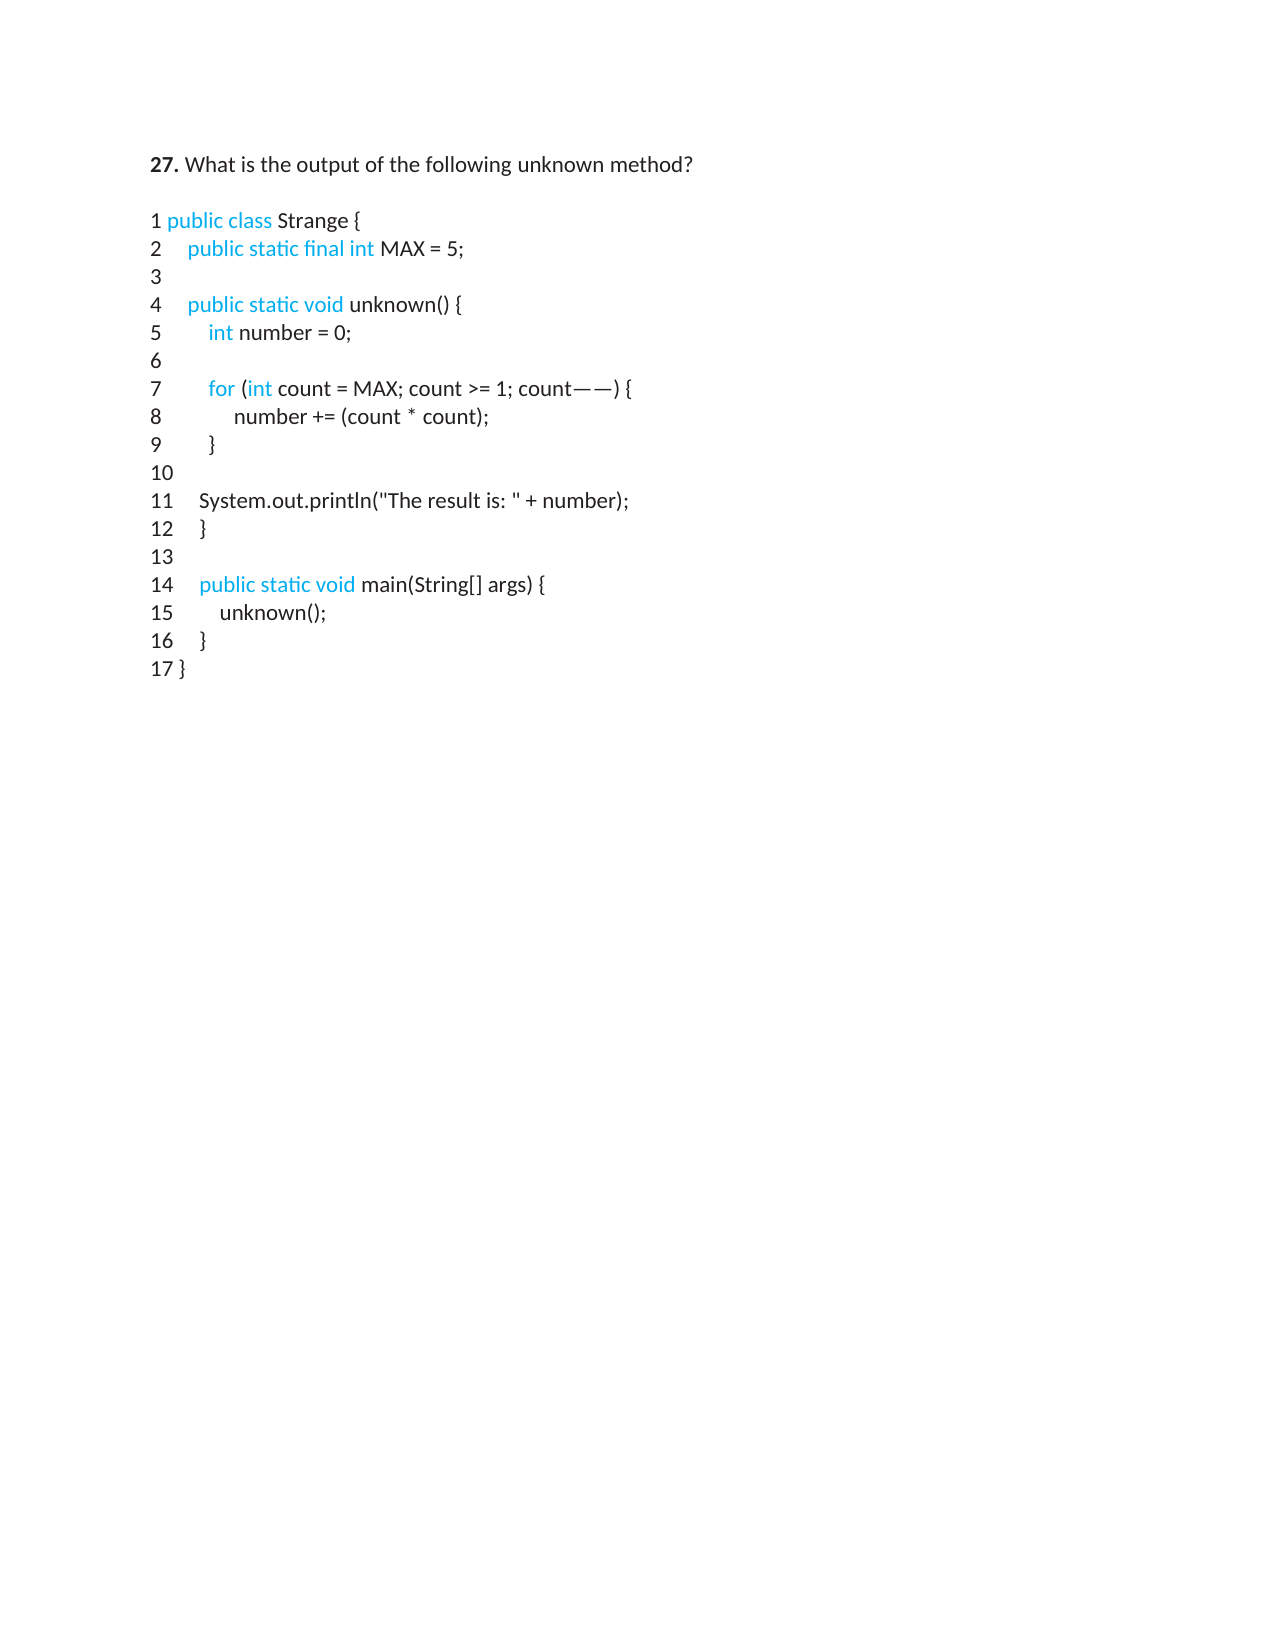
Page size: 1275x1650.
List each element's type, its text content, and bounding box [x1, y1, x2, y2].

text 13 [150, 542, 1125, 570]
text 16 } [150, 626, 1125, 654]
text 1 public class Strange { [150, 206, 1125, 234]
text 4 public static void unknown() { [150, 290, 1125, 318]
text 8 number += (count * count); [150, 402, 1125, 430]
text 11 System.out.println("The result is: " + number); [150, 486, 1125, 514]
text 17 } [150, 654, 1125, 682]
text 12 } [150, 514, 1125, 542]
text 10 [150, 458, 1125, 486]
text 7 for (int count = MAX; count >= 1; count——) { [150, 374, 1125, 402]
text 3 [150, 262, 1125, 290]
text 14 public static void main(String[] args) { [150, 570, 1125, 598]
text 27. What is the output of the following unknown method? [150, 150, 1125, 178]
text 15 unknown(); [150, 598, 1125, 626]
text 6 [150, 346, 1125, 374]
text 2 public static final int MAX = 5; [150, 234, 1125, 262]
text 9 } [150, 430, 1125, 458]
text 5 int number = 0; [150, 318, 1125, 346]
